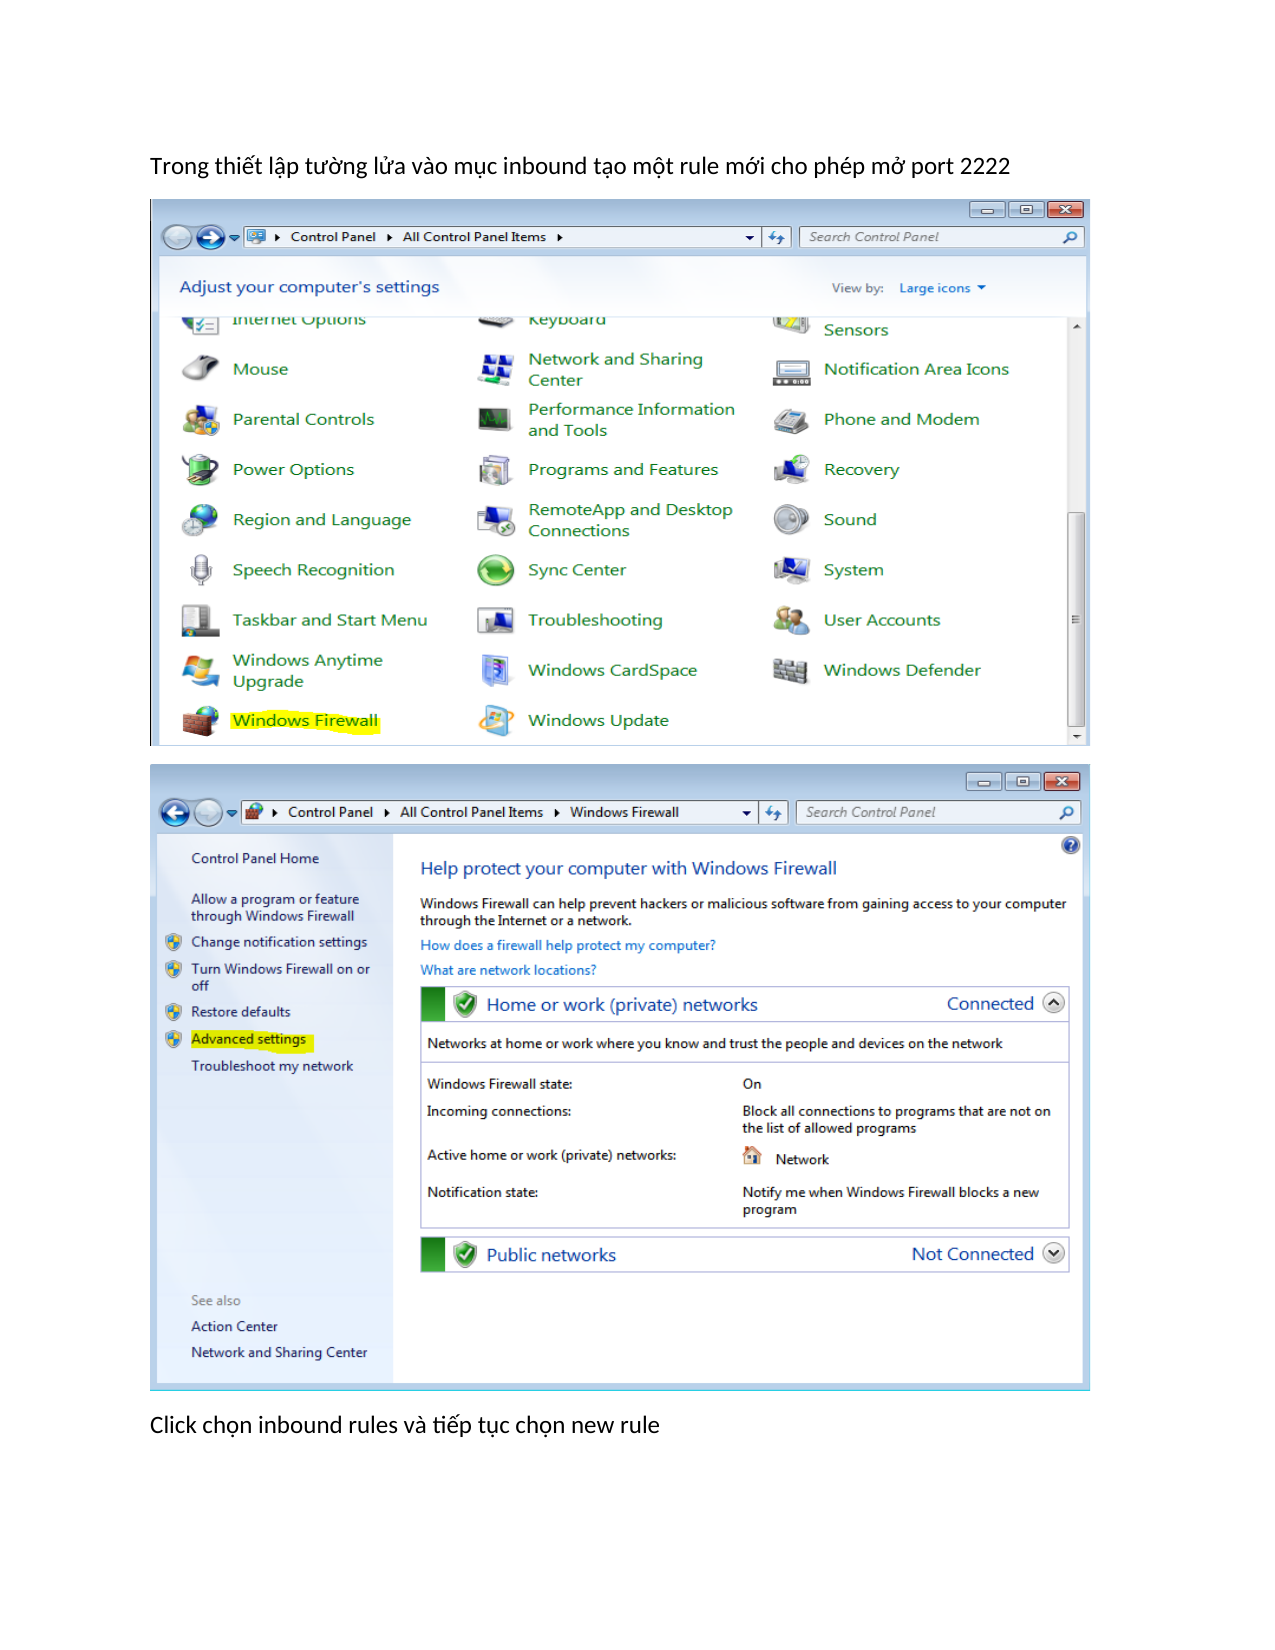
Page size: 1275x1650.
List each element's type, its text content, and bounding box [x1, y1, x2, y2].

picture [150, 199, 1091, 746]
text Trong thiết lập tường lửa vào mục inbound tạo một rule mới cho phép mở port 2222 [150, 150, 1125, 181]
picture [150, 764, 1091, 1391]
text Click chọn inbound rules và tiếp tục chọn new rule [150, 1409, 1125, 1439]
